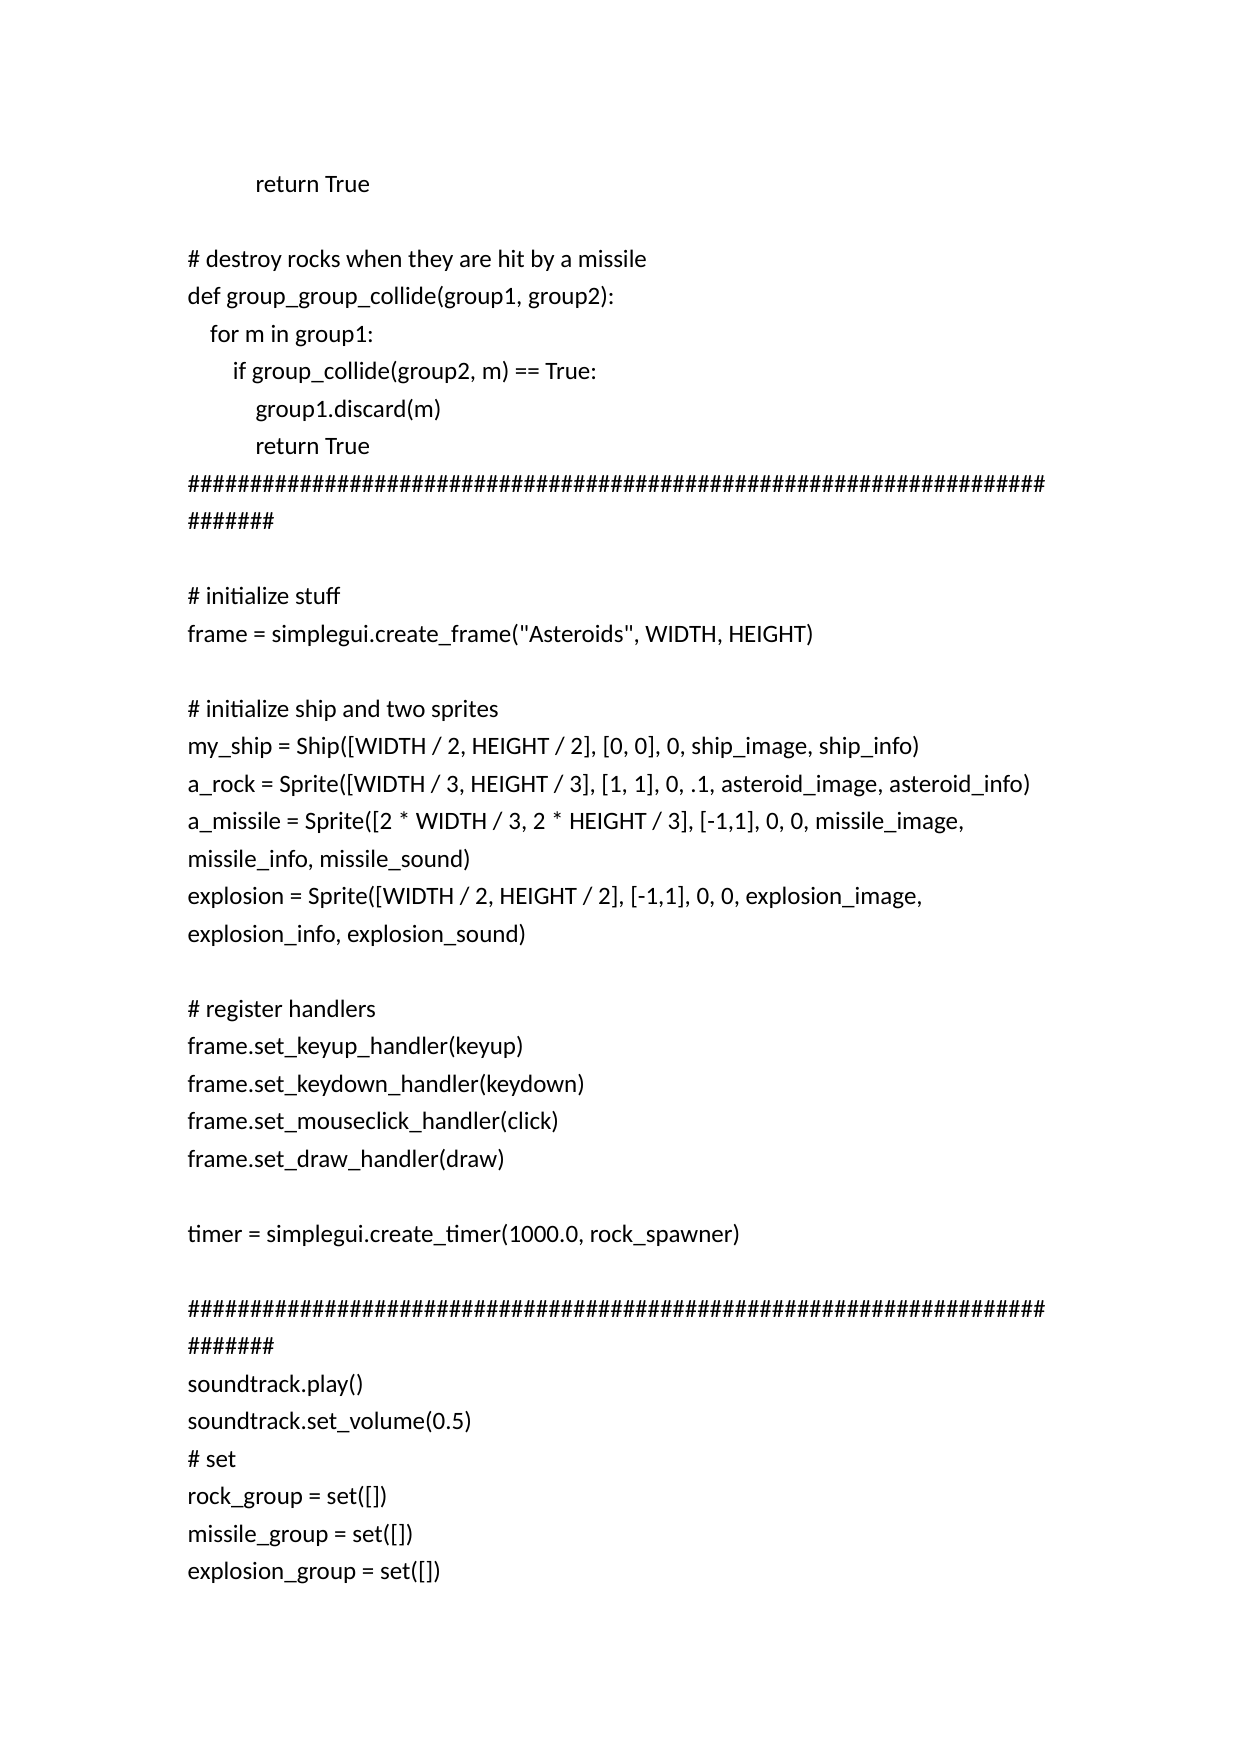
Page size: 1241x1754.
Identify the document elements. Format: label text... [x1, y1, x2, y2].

text ############################################################################ [187, 464, 1053, 539]
text frame.set_keyup_handler(keyup) [187, 1027, 1053, 1064]
text a_missile = Sprite([2 * WIDTH / 3, 2 * HEIGHT / 3], [-1,1], 0, 0, missile_image, missile_info, missile_sound) [187, 802, 1053, 877]
text # register handlers [187, 989, 1053, 1027]
text return True [187, 164, 1053, 202]
text frame.set_mouseclick_handler(click) [187, 1102, 1053, 1139]
text # initialize ship and two sprites [187, 689, 1053, 727]
text rock_group = set([]) [187, 1477, 1053, 1514]
text # initialize stuff [187, 577, 1053, 614]
text frame.set_draw_handler(draw) [187, 1139, 1053, 1177]
text soundtrack.set_volume(0.5) [187, 1402, 1053, 1439]
text frame = simplegui.create_frame("Asteroids", WIDTH, HEIGHT) [187, 614, 1053, 652]
text group1.discard(m) [187, 389, 1053, 427]
text if group_collide(group2, m) == True: [187, 352, 1053, 389]
text a_rock = Sprite([WIDTH / 3, HEIGHT / 3], [1, 1], 0, .1, asteroid_image, asteroid_info) [187, 764, 1053, 802]
text explosion = Sprite([WIDTH / 2, HEIGHT / 2], [-1,1], 0, 0, explosion_image, explosion_info, explosion_sound) [187, 877, 1053, 952]
text ############################################################################ [187, 1289, 1053, 1364]
text explosion_group = set([]) [187, 1552, 1053, 1589]
text for m in group1: [187, 314, 1053, 352]
text timer = simplegui.create_timer(1000.0, rock_spawner) [187, 1214, 1053, 1252]
text return True [187, 427, 1053, 464]
text missile_group = set([]) [187, 1514, 1053, 1552]
text frame.set_keydown_handler(keydown) [187, 1064, 1053, 1102]
text # destroy rocks when they are hit by a missile [187, 239, 1053, 277]
text # set [187, 1439, 1053, 1477]
text def group_group_collide(group1, group2): [187, 277, 1053, 314]
text my_ship = Ship([WIDTH / 2, HEIGHT / 2], [0, 0], 0, ship_image, ship_info) [187, 727, 1053, 764]
text soundtrack.play() [187, 1364, 1053, 1402]
